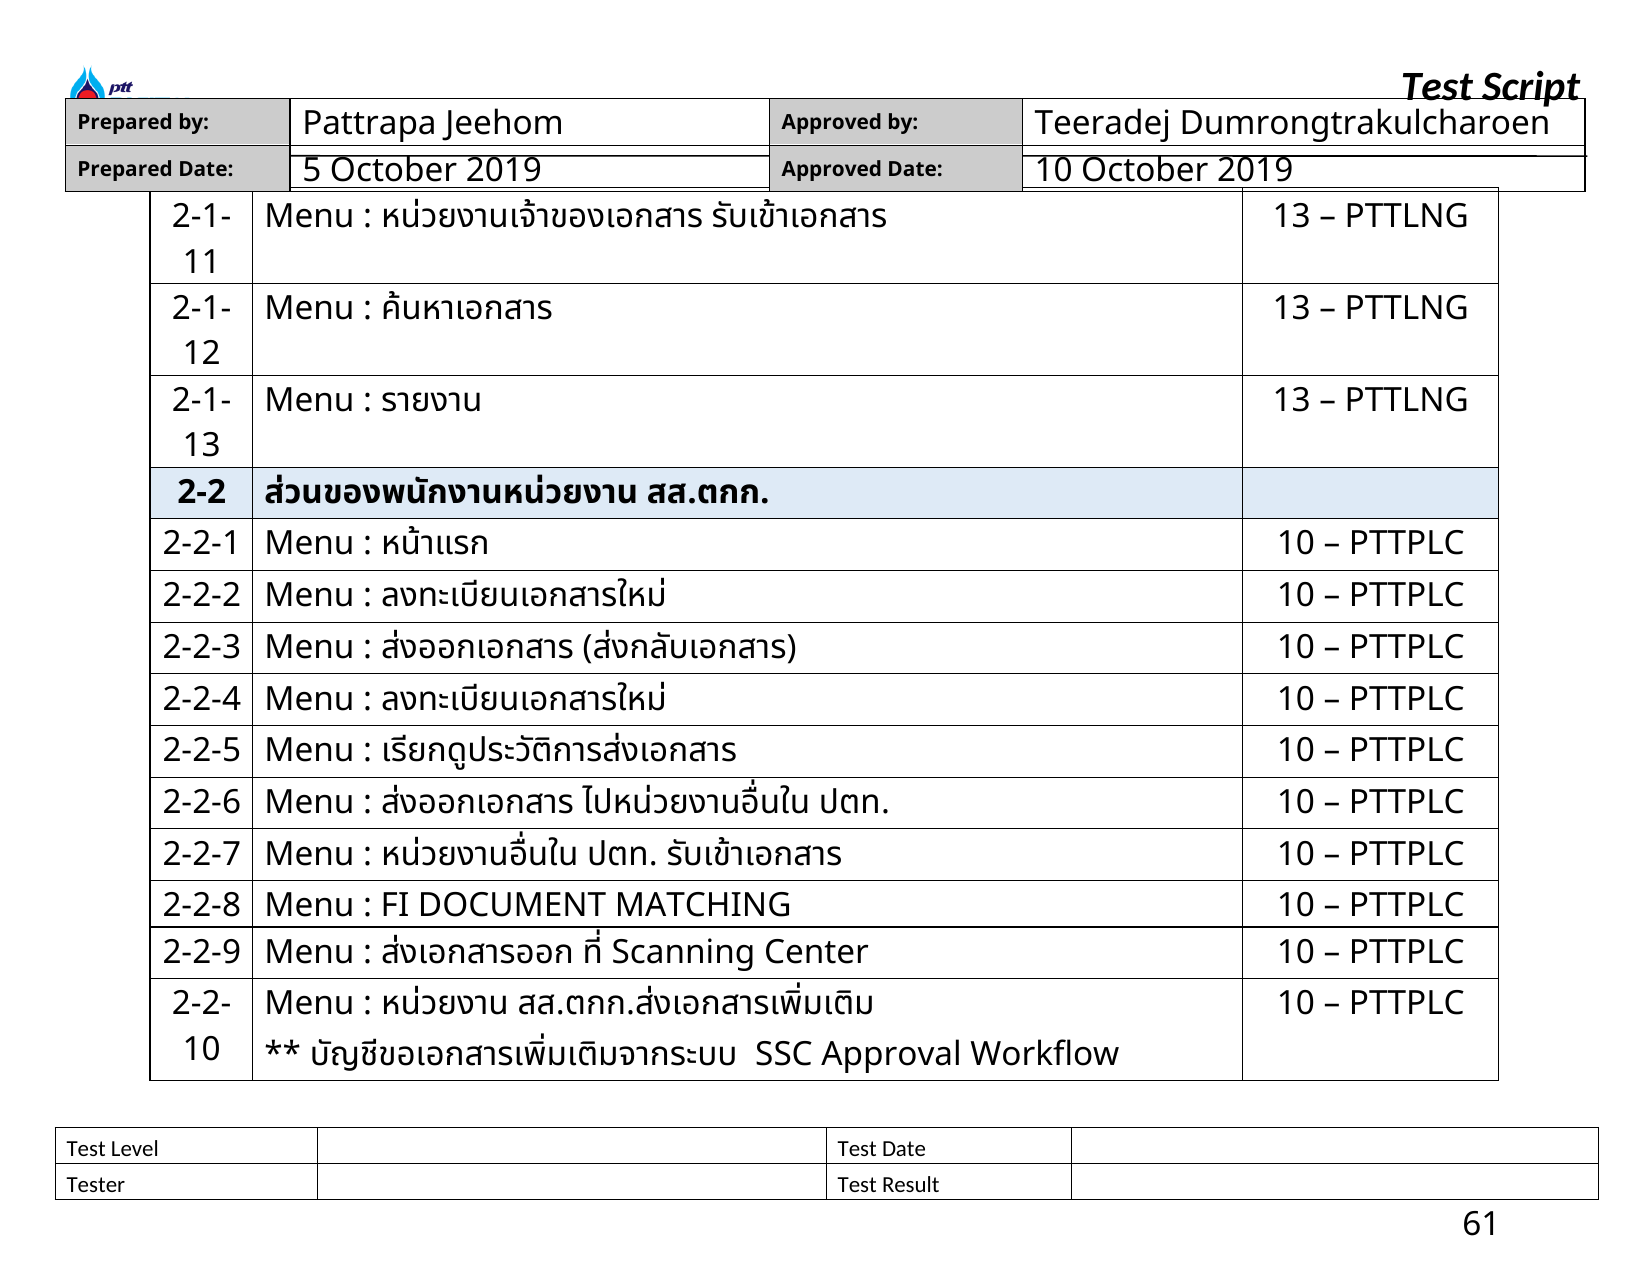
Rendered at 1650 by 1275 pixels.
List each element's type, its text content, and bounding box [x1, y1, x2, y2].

table_cell 13 – PTTLNG [1243, 376, 1498, 467]
table_cell Menu : หน่วยงานอื่นใน ปตท. รับเข้าเอกสาร [253, 829, 1242, 880]
table_cell 13 – PTTLNG [1243, 284, 1498, 375]
table_cell Menu : หน่วยงานเจ้าของเอกสาร รับเข้าเอกสาร [253, 192, 1242, 283]
table_cell ส่วนของพนักงานหน่วยงาน สส.ตกก. [253, 468, 1242, 518]
table_cell 10 – PTTPLC [1243, 623, 1498, 673]
table_cell Menu : ลงทะเบียนเอกสารใหม่ [253, 674, 1242, 725]
table_cell 2-1-12 [151, 284, 252, 375]
table_cell 2-2-6 [151, 778, 252, 828]
table_cell [1243, 468, 1498, 518]
table_cell 2-2-9 [151, 928, 252, 978]
table_cell 10 – PTTPLC [1243, 674, 1498, 725]
table_cell Menu : ค้นหาเอกสาร [253, 284, 1242, 375]
table_cell Menu : ส่งออกเอกสาร (ส่งกลับเอกสาร) [253, 623, 1242, 673]
table_cell Menu : รายงาน [253, 376, 1242, 467]
table_cell 10 – PTTPLC [1243, 829, 1498, 880]
table_cell 10 – PTTPLC [1243, 928, 1498, 978]
table_cell Menu : เรียกดูประวัติการส่งเอกสาร [253, 726, 1242, 777]
table_cell Menu : หน้าแรก [253, 519, 1242, 570]
table_cell Menu : ลงทะเบียนเอกสารใหม่ [253, 571, 1242, 622]
table_cell 2-2-4 [151, 674, 252, 725]
table_cell 10 – PTTPLC [1243, 571, 1498, 622]
table_cell Menu : ส่งเอกสารออก ที่ Scanning Center [253, 928, 1242, 978]
table_cell 10 – PTTPLC [1243, 726, 1498, 777]
table_cell 2-2-1 [151, 519, 252, 570]
table_cell 2-2-7 [151, 829, 252, 880]
table_cell Menu : FI DOCUMENT MATCHING [253, 881, 1242, 926]
table_cell 2-2-3 [151, 623, 252, 673]
table_cell 2-2-2 [151, 571, 252, 622]
table_cell Menu : ส่งออกเอกสาร ไปหน่วยงานอื่นใน ปตท. [253, 778, 1242, 828]
table_cell Menu : หน่วยงาน สส.ตกก.ส่งเอกสารเพิ่มเติม ** บัญชีขอเอกสารเพิ่มเติมจากระบบ SSC Approval Workflow [253, 979, 1242, 1080]
table_cell 2-2-8 [151, 881, 252, 926]
table_cell 2-2 [151, 468, 252, 518]
table_cell 10 – PTTPLC [1243, 778, 1498, 828]
table_cell 10 – PTTPLC [1243, 881, 1498, 926]
table_cell 2-2-10 [151, 979, 252, 1080]
table_cell 2-1-11 [151, 192, 252, 283]
table_cell 2-1-13 [151, 376, 252, 467]
table_cell 10 – PTTPLC [1243, 519, 1498, 570]
table_cell 13 – PTTLNG [1243, 192, 1498, 283]
picture [66, 60, 198, 98]
table_cell 2-2-5 [151, 726, 252, 777]
table_cell 10 – PTTPLC [1243, 979, 1498, 1080]
